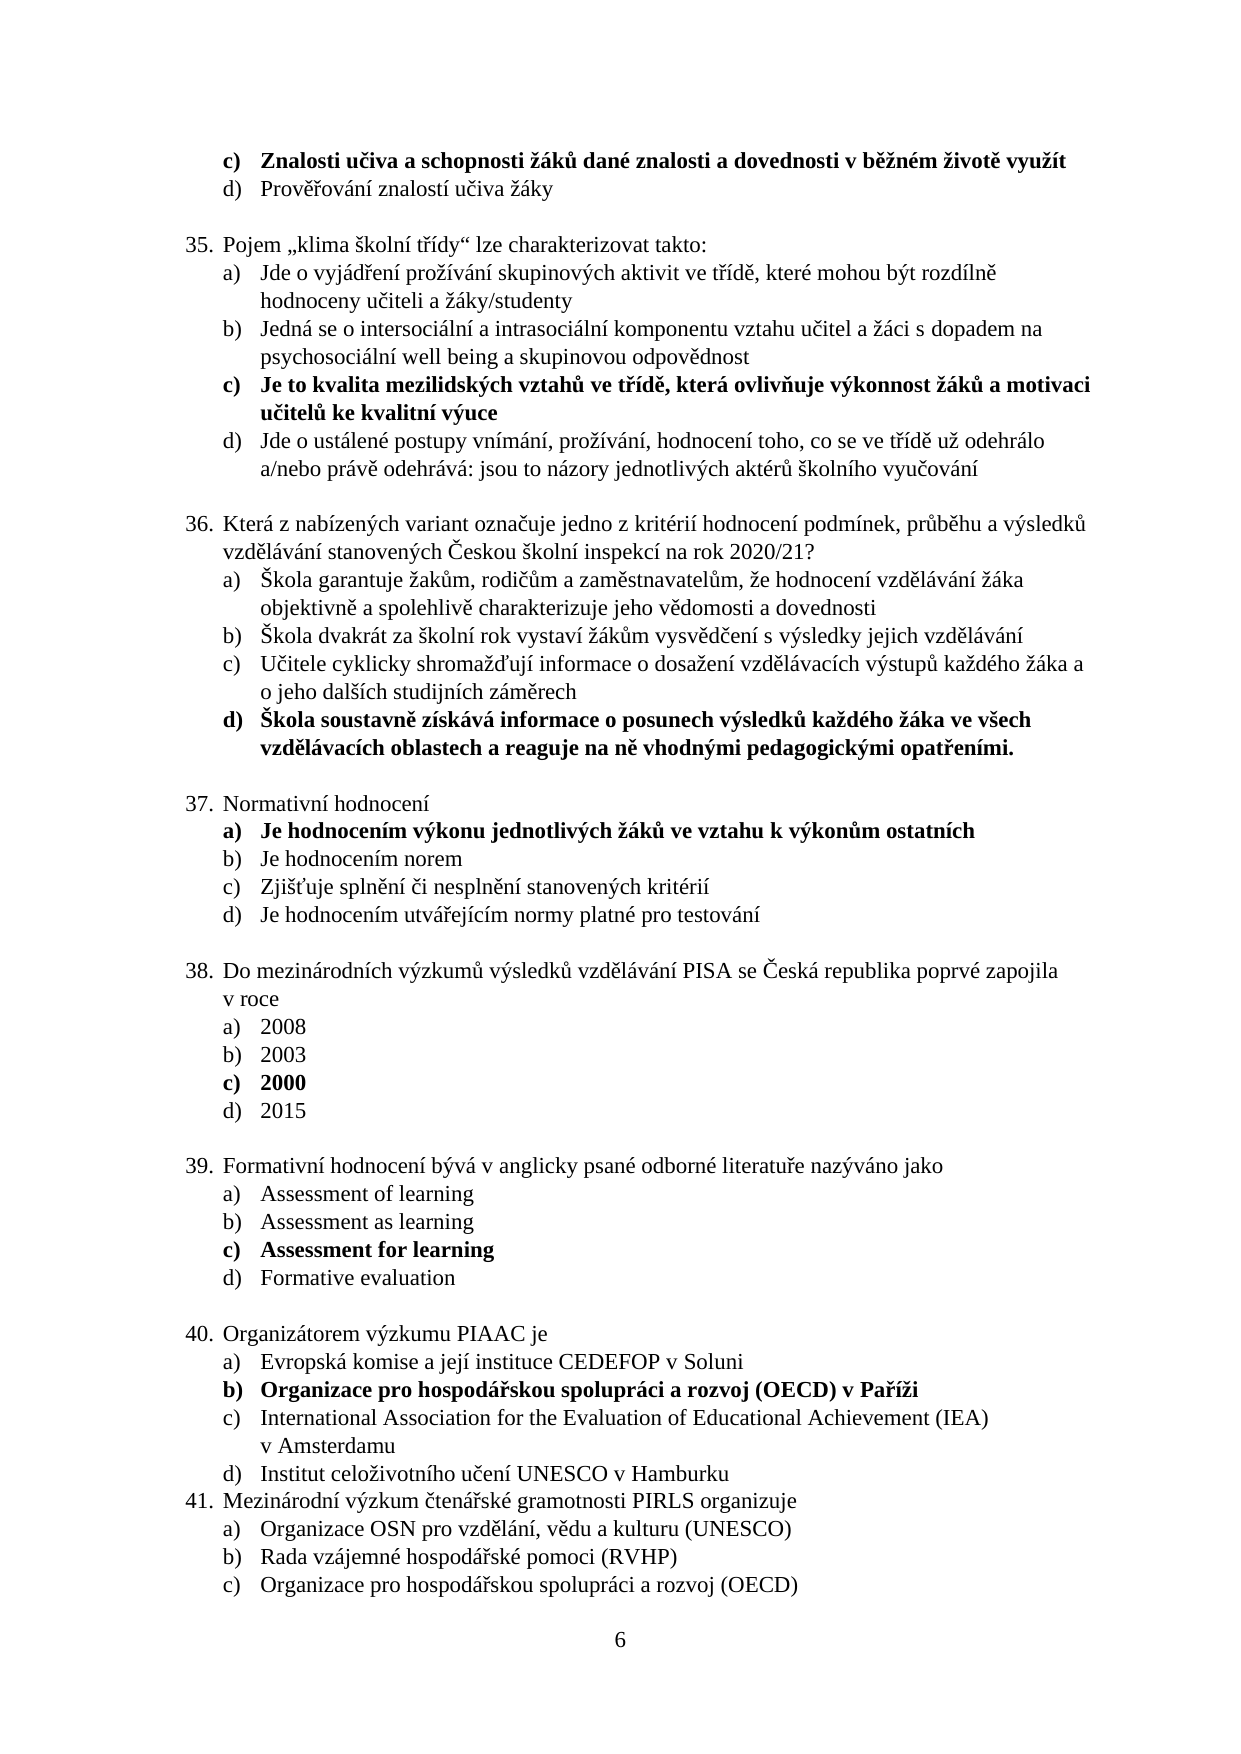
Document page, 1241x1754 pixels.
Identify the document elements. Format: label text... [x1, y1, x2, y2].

list 2003 [223, 1041, 1093, 1067]
list Organizace pro hospodářskou spolupráci a rozvoj (OECD) [223, 1571, 1093, 1598]
list Škola garantuje žakům, rodičům a zaměstnavatelům, že hodnocení vzdělávání žáka objektivně a spolehlivě charakterizuje jeho vědomosti a dovednosti [223, 566, 1093, 621]
list Organizace pro hospodářskou spolupráci a rozvoj (OECD) v Paříži [223, 1376, 1093, 1402]
list Evropská komise a její instituce CEDEFOP v Soluni [223, 1348, 1093, 1374]
list International Association for the Evaluation of Educational Achievement (IEA) v Amsterdamu [223, 1404, 1093, 1458]
list Organizace OSN pro vzdělání, vědu a kulturu (UNESCO) [223, 1516, 1093, 1542]
list Je hodnocením utvářejícím normy platné pro testování [223, 901, 1093, 928]
list Assessment as learning [223, 1208, 1093, 1235]
list Zjišťuje splnění či nesplnění stanovených kritérií [223, 873, 1093, 900]
list Formativní hodnocení bývá v anglicky psané odborné literatuře nazýváno jako [185, 1153, 1093, 1179]
list Do mezinárodních výzkumů výsledků vzdělávání PISA se Česká republika poprvé zapojila v roce [185, 957, 1093, 1011]
list 2000 [223, 1069, 1093, 1095]
list Která z nabízených variant označuje jedno z kritérií hodnocení podmínek, průběhu a výsledků vzdělávání stanovených Českou školní inspekcí na rok 2020/21? [185, 511, 1093, 565]
list Je hodnocením norem [223, 846, 1093, 872]
list Normativní hodnocení [185, 790, 1093, 816]
list Assessment of learning [223, 1181, 1093, 1207]
list Jedná se o intersociální a intrasociální komponentu vztahu učitel a žáci s dopadem na psychosociální well being a skupinovou odpovědnost [223, 315, 1093, 369]
list Jde o vyjádření prožívání skupinových aktivit ve třídě, které mohou být rozdílně hodnoceny učiteli a žáky/studenty [223, 259, 1093, 313]
list Znalosti učiva a schopnosti žáků dané znalosti a dovednosti v běžném životě využít [223, 148, 1093, 174]
list Učitele cyklicky shromažďují informace o dosažení vzdělávacích výstupů každého žáka a o jeho dalších studijních záměrech [223, 650, 1093, 704]
list Rada vzájemné hospodářské pomoci (RVHP) [223, 1543, 1093, 1570]
list Formative evaluation [223, 1264, 1093, 1291]
list 2015 [223, 1097, 1093, 1123]
list 2008 [223, 1013, 1093, 1039]
list Škola dvakrát za školní rok vystaví žákům vysvědčení s výsledky jejich vzdělávání [223, 622, 1093, 648]
list Institut celoživotního učení UNESCO v Hamburku [223, 1460, 1093, 1486]
list Pojem „klima školní třídy“ lze charakterizovat takto: [185, 231, 1093, 258]
list Mezinárodní výzkum čtenářské gramotnosti PIRLS organizuje [185, 1488, 1093, 1514]
list Jde o ustálené postupy vnímání, prožívání, hodnocení toho, co se ve třídě už odehrálo a/nebo právě odehrává: jsou to názory jednotlivých aktérů školního vyučování [223, 427, 1093, 481]
list Prověřování znalostí učiva žáky [223, 176, 1093, 202]
list Organizátorem výzkumu PIAAC je [185, 1320, 1093, 1346]
list Assessment for learning [223, 1236, 1093, 1263]
list Je hodnocením výkonu jednotlivých žáků ve vztahu k výkonům ostatních [223, 818, 1093, 844]
list Je to kvalita mezilidských vztahů ve třídě, která ovlivňuje výkonnost žáků a motivaci učitelů ke kvalitní výuce [223, 371, 1093, 425]
list Škola soustavně získává informace o posunech výsledků každého žáka ve všech vzdělávacích oblastech a reaguje na ně vhodnými pedagogickými opatřeními. [223, 706, 1093, 760]
